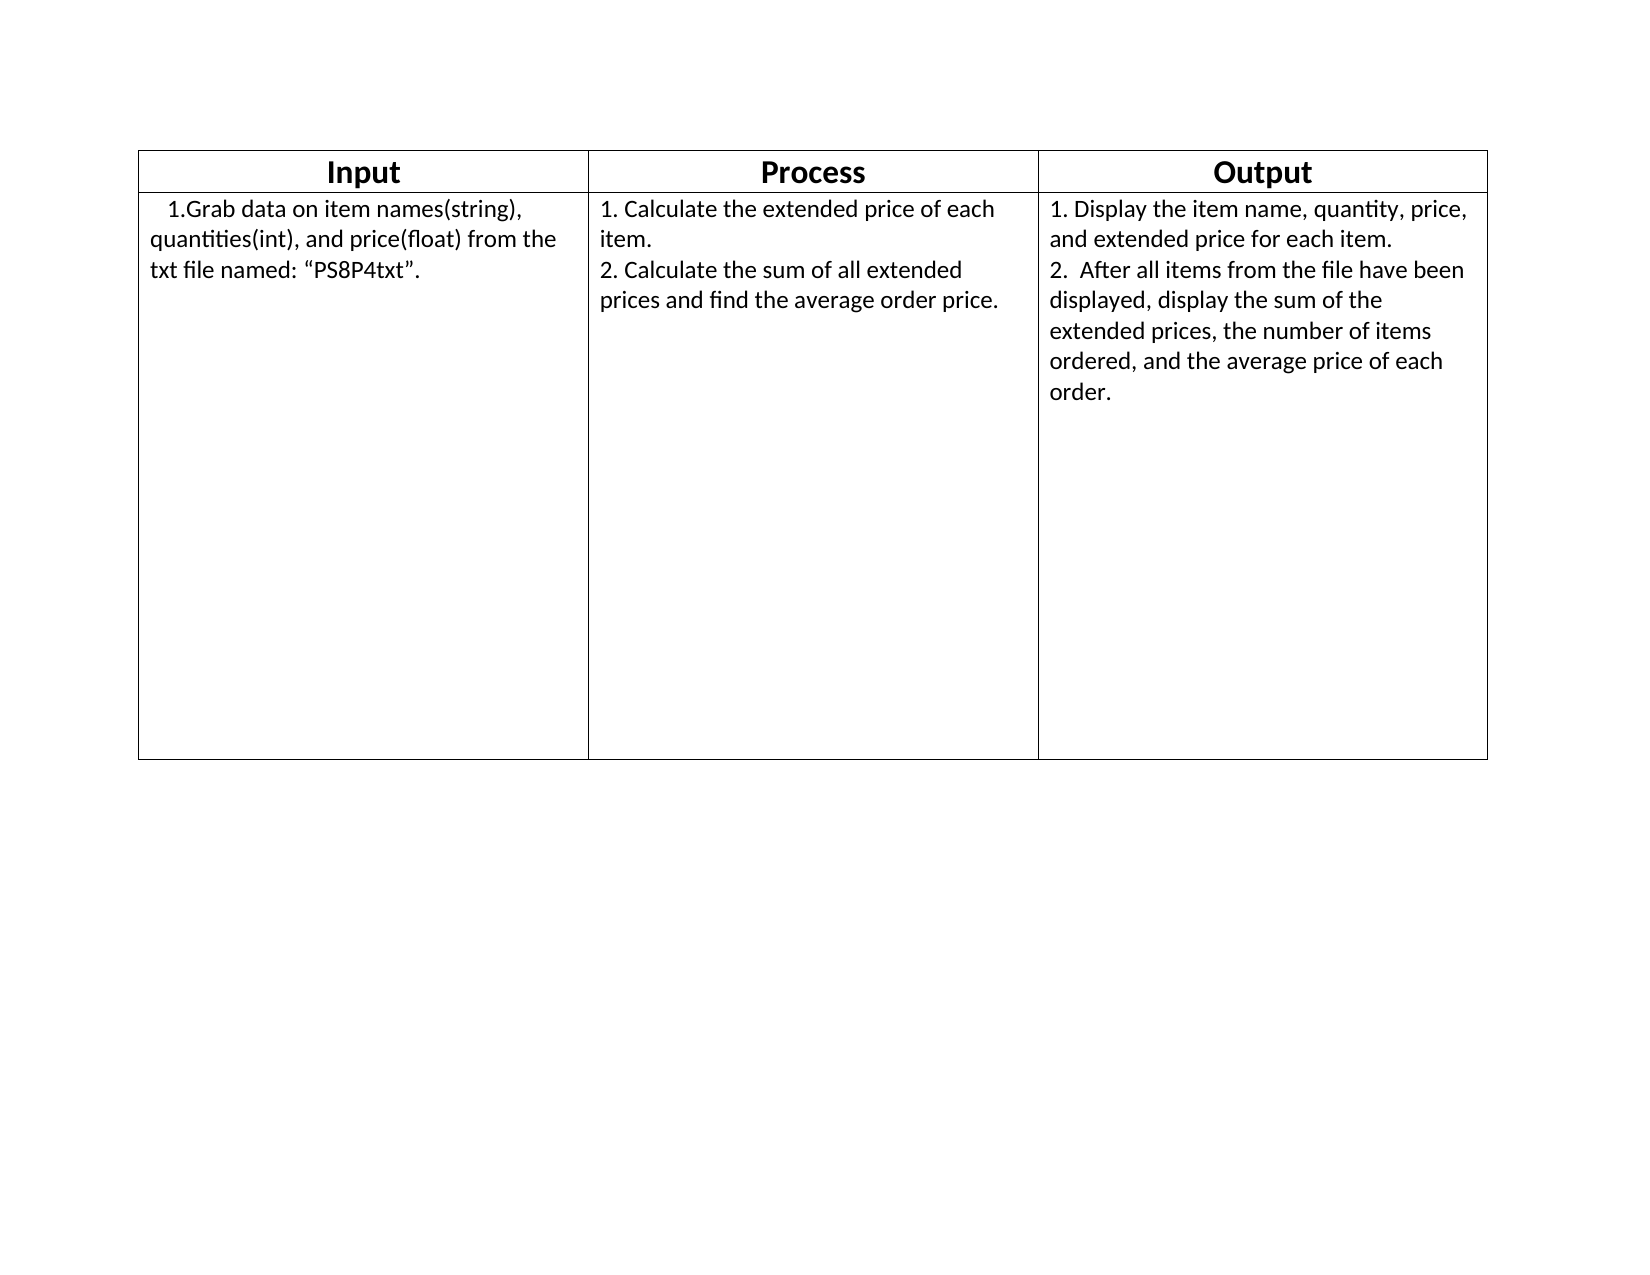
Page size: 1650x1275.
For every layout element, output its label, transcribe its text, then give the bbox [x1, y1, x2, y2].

table_header Input [139, 151, 588, 192]
table_cell 1. Calculate the extended price of each item. 2. Calculate the sum of all extended prices and find the average order price. [589, 193, 1038, 759]
table_header Process [589, 151, 1038, 192]
table_header Output [1039, 151, 1487, 192]
table_cell 1. Display the item name, quantity, price, and extended price for each item. 2. After all items from the file have been displayed, display the sum of the extended prices, the number of items ordered, and the average price of each order. [1039, 193, 1487, 759]
table_cell 1.Grab data on item names(string), quantities(int), and price(float) from the txt file named: “PS8P4txt”. [139, 193, 588, 759]
